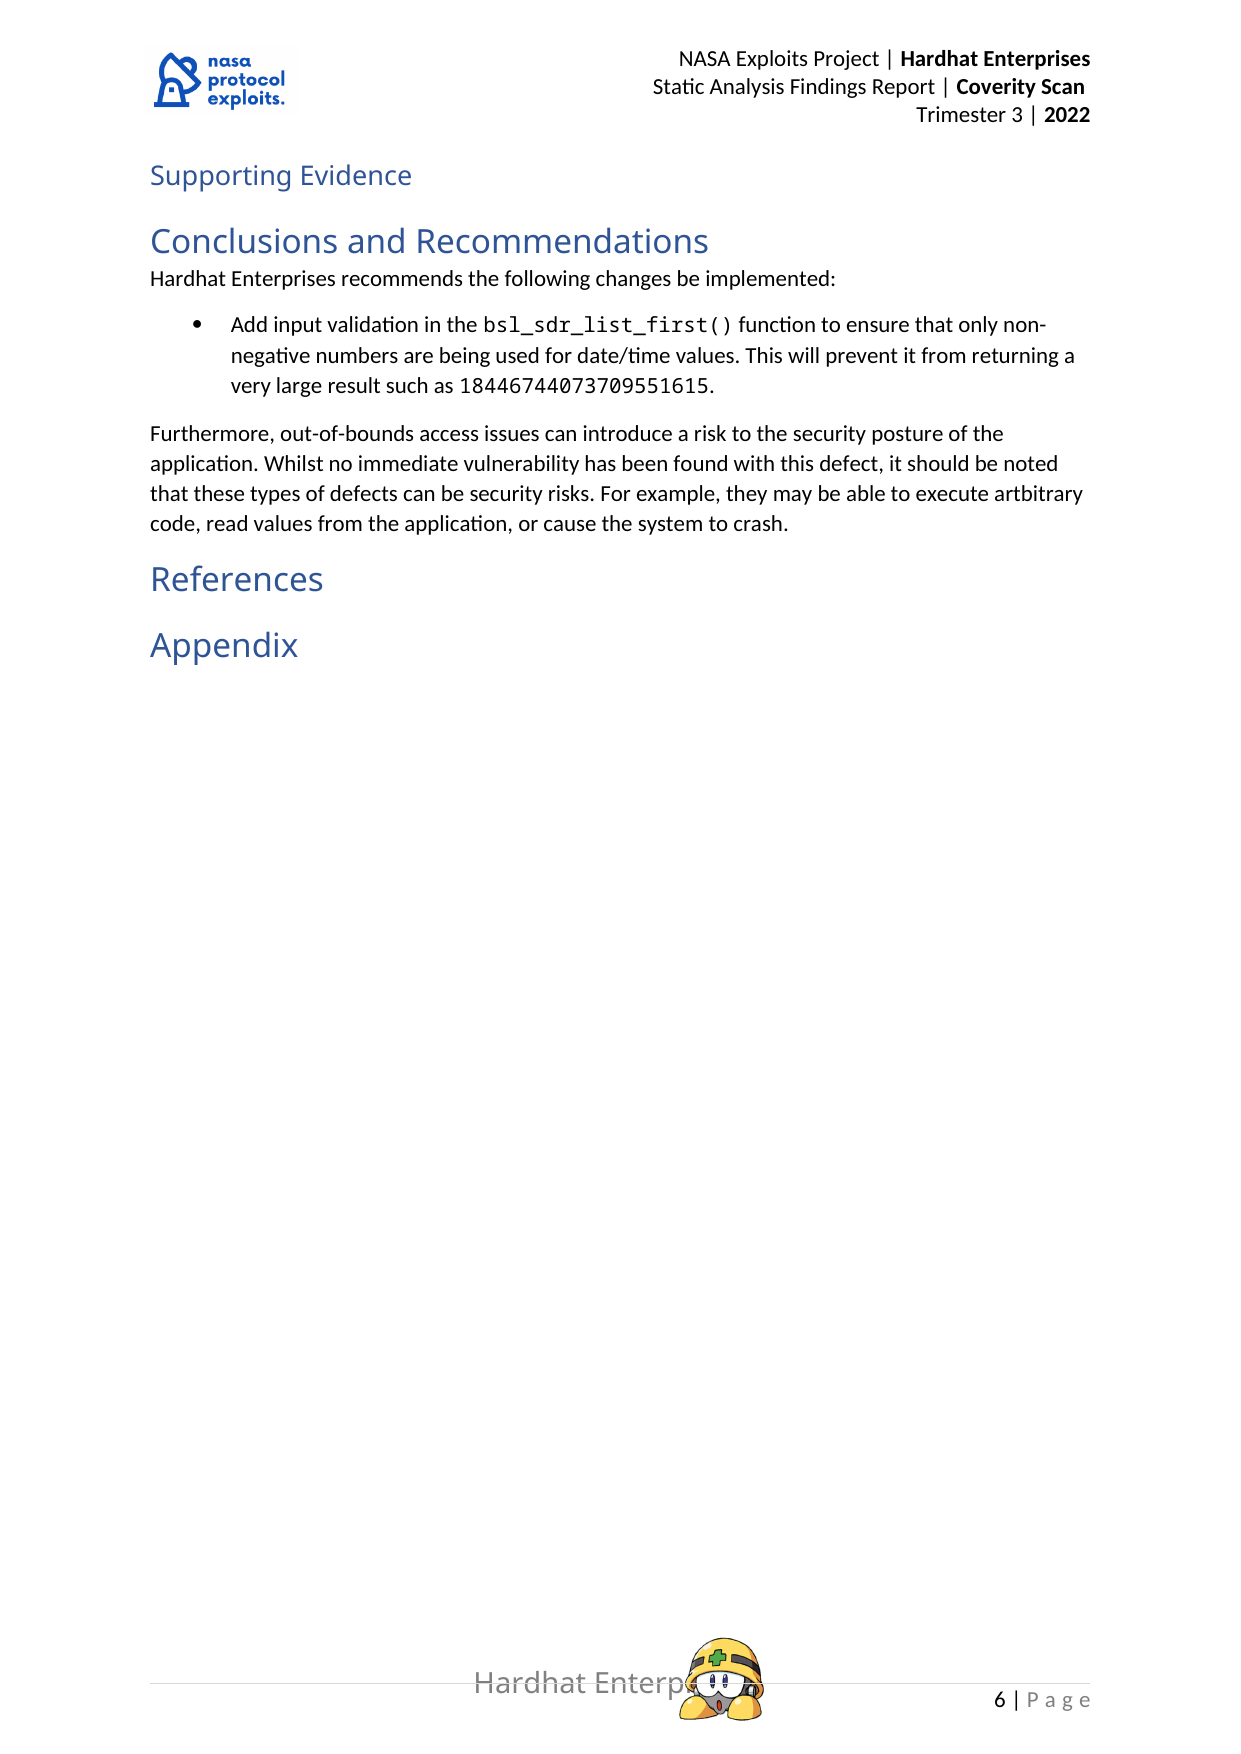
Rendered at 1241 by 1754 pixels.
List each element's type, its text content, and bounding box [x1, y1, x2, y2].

picture [673, 1634, 771, 1683]
list Add input validation in the bsl_sdr_list_first() function to ensure that only non-negative numbers are being used for date/time values. This will prevent it from returning a very large result such as 18446744073709551615. [193, 311, 1090, 400]
text Hardhat Enterprises recommends the following changes be implemented: [150, 264, 1090, 292]
subtitle Supporting Evidence [150, 156, 1090, 193]
text References [150, 556, 1090, 602]
subtitle Conclusions and Recommendations [150, 218, 1090, 264]
text Furthermore, out-of-bounds access issues can introduce a risk to the security posture of the application. Whilst no immediate vulnerability has been found with this defect, it should be noted that these types of defects can be security risks. For example, they may be able to execute artbitrary code, read values from the application, or cause the system to crash. [150, 419, 1090, 537]
text Appendix [150, 622, 1090, 667]
picture [673, 1684, 771, 1729]
picture [143, 45, 299, 117]
